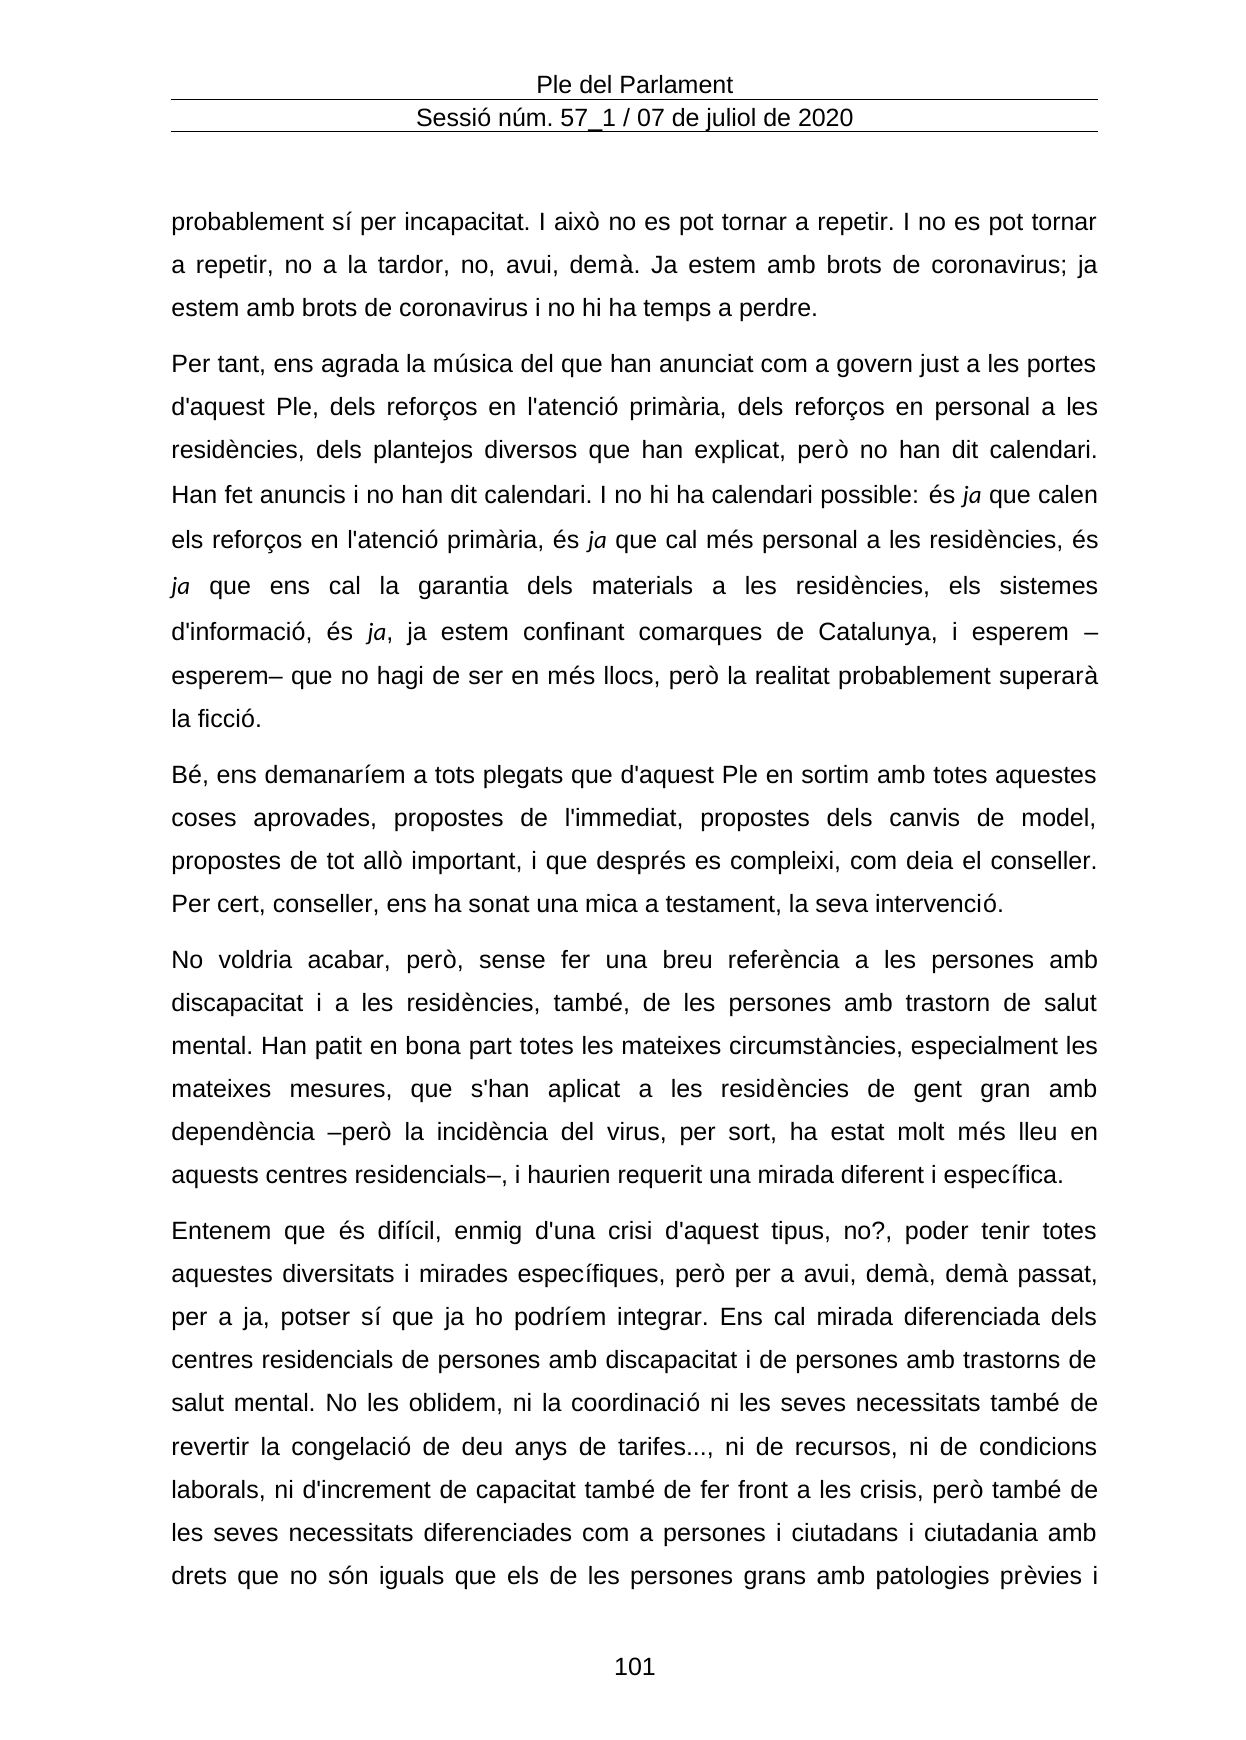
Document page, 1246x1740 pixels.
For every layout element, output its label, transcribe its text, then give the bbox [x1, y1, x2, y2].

text Bé, ens demanaríem a tots plegats que d'aquest Ple en sortim amb totes aquestes coses aprovades, propostes de l'immediat, propostes dels canvis de model, propostes de tot allò important, i que després es compleixi, com deia el conseller. Per cert, conseller, ens ha sonat una mica a testament, la seva intervenció. [171, 760, 1098, 918]
text No voldria acabar, però, sense fer una breu referència a les persones amb discapacitat i a les residències, també, de les persones amb trastorn de salut mental. Han patit en bona part totes les mateixes circumstàncies, especialment les mateixes mesures, que s'han aplicat a les residències de gent gran amb dependència –però la incidència del virus, per sort, ha estat molt més lleu en aquests centres residencials–, i haurien requerit una mirada diferent i específica. [171, 945, 1098, 1189]
text Per tant, ens agrada la música del que han anunciat com a govern just a les portes d'aquest Ple, dels reforços en l'atenció primària, dels reforços en personal a les residències, dels plantejos diversos que han explicat, però no han dit calendari. Han fet anuncis i no han dit calendari. I no hi ha calendari possible: és ja que calen els reforços en l'atenció primària, és ja que cal més personal a les residències, és ja que ens cal la garantia dels materials a les residències, els sistemes d'informació, és ja, ja estem confinant comarques de Catalunya, i esperem –esperem– que no hagi de ser en més llocs, però la realitat probablement superarà la ficció. [171, 349, 1098, 733]
